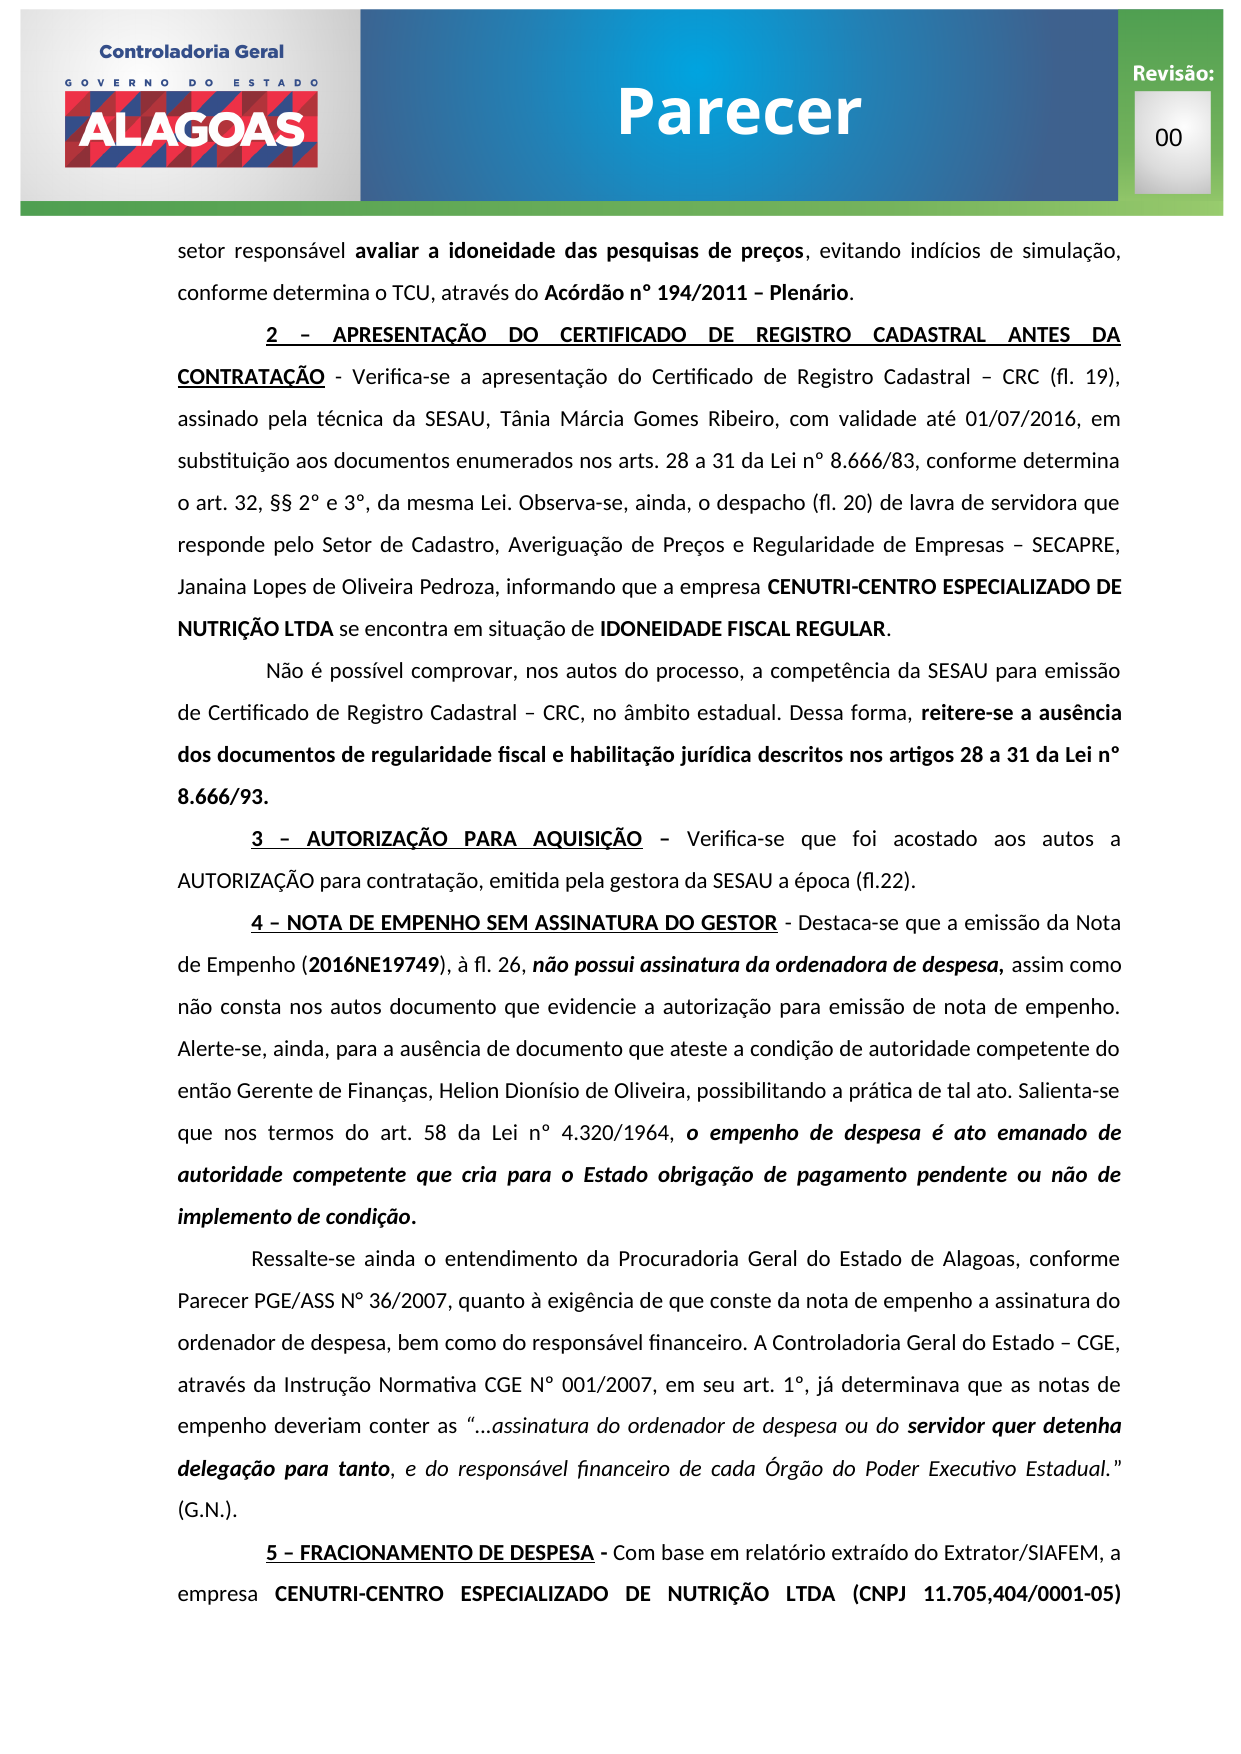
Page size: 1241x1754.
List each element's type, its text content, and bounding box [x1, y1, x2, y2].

text 2 – APRESENTAÇÃO DO CERTIFICADO DE REGISTRO CADASTRAL ANTES DA CONTRATAÇÃO - Verifica-se a apresentação do Certificado de Registro Cadastral – CRC (fl. 19), assinado pela técnica da SESAU, Tânia Márcia Gomes Ribeiro, com validade até 01/07/2016, em substituição aos documentos enumerados nos arts. 28 a 31 da Lei nº 8.666/83, conforme determina o art. 32, §§ 2º e 3º, da mesma Lei. Observa-se, ainda, o despacho (fl. 20) de lavra de servidora que responde pelo Setor de Cadastro, Averiguação de Preços e Regularidade de Empresas – SECAPRE, Janaina Lopes de Oliveira Pedroza, informando que a empresa CENUTRI-CENTRO ESPECIALIZADO DE NUTRIÇÃO LTDA se encontra em situação de IDONEIDADE FISCAL REGULAR. [177, 320, 1122, 642]
text 3 – AUTORIZAÇÃO PARA AQUISIÇÃO – Verifica-se que foi acostado aos autos a AUTORIZAÇÃO para contratação, emitida pela gestora da SESAU a época (fl.22). [177, 824, 1122, 894]
text 4 – NOTA DE EMPENHO SEM ASSINATURA DO GESTOR - Destaca-se que a emissão da Nota de Empenho (2016NE19749), à fl. 26, não possui assinatura da ordenadora de despesa, assim como não consta nos autos documento que evidencie a autorização para emissão de nota de empenho. Alerte-se, ainda, para a ausência de documento que ateste a condição de autoridade competente do então Gerente de Finanças, Helion Dionísio de Oliveira, possibilitando a prática de tal ato. Salienta-se que nos termos do art. 58 da Lei nº 4.320/1964, o empenho de despesa é ato emanado de autoridade competente que cria para o Estado obrigação de pagamento pendente ou não de implemento de condição. [177, 908, 1122, 1230]
picture [20, 9, 1224, 216]
text Não é possível comprovar, nos autos do processo, a competência da SESAU para emissão de Certificado de Registro Cadastral – CRC, no âmbito estadual. Dessa forma, reitere-se a ausência dos documentos de regularidade fiscal e habilitação jurídica descritos nos artigos 28 a 31 da Lei nº 8.666/93. [177, 656, 1122, 810]
text Ressalte-se ainda o entendimento da Procuradoria Geral do Estado de Alagoas, conforme Parecer PGE/ASS N° 36/2007, quanto à exigência de que conste da nota de empenho a assinatura do ordenador de despesa, bem como do responsável financeiro. A Controladoria Geral do Estado – CGE, através da Instrução Normativa CGE Nº 001/2007, em seu art. 1º, já determinava que as notas de empenho deveriam conter as “...assinatura do ordenador de despesa ou do servidor quer detenha delegação para tanto, e do responsável financeiro de cada Órgão do Poder Executivo Estadual.” (G.N.). [177, 1244, 1122, 1524]
